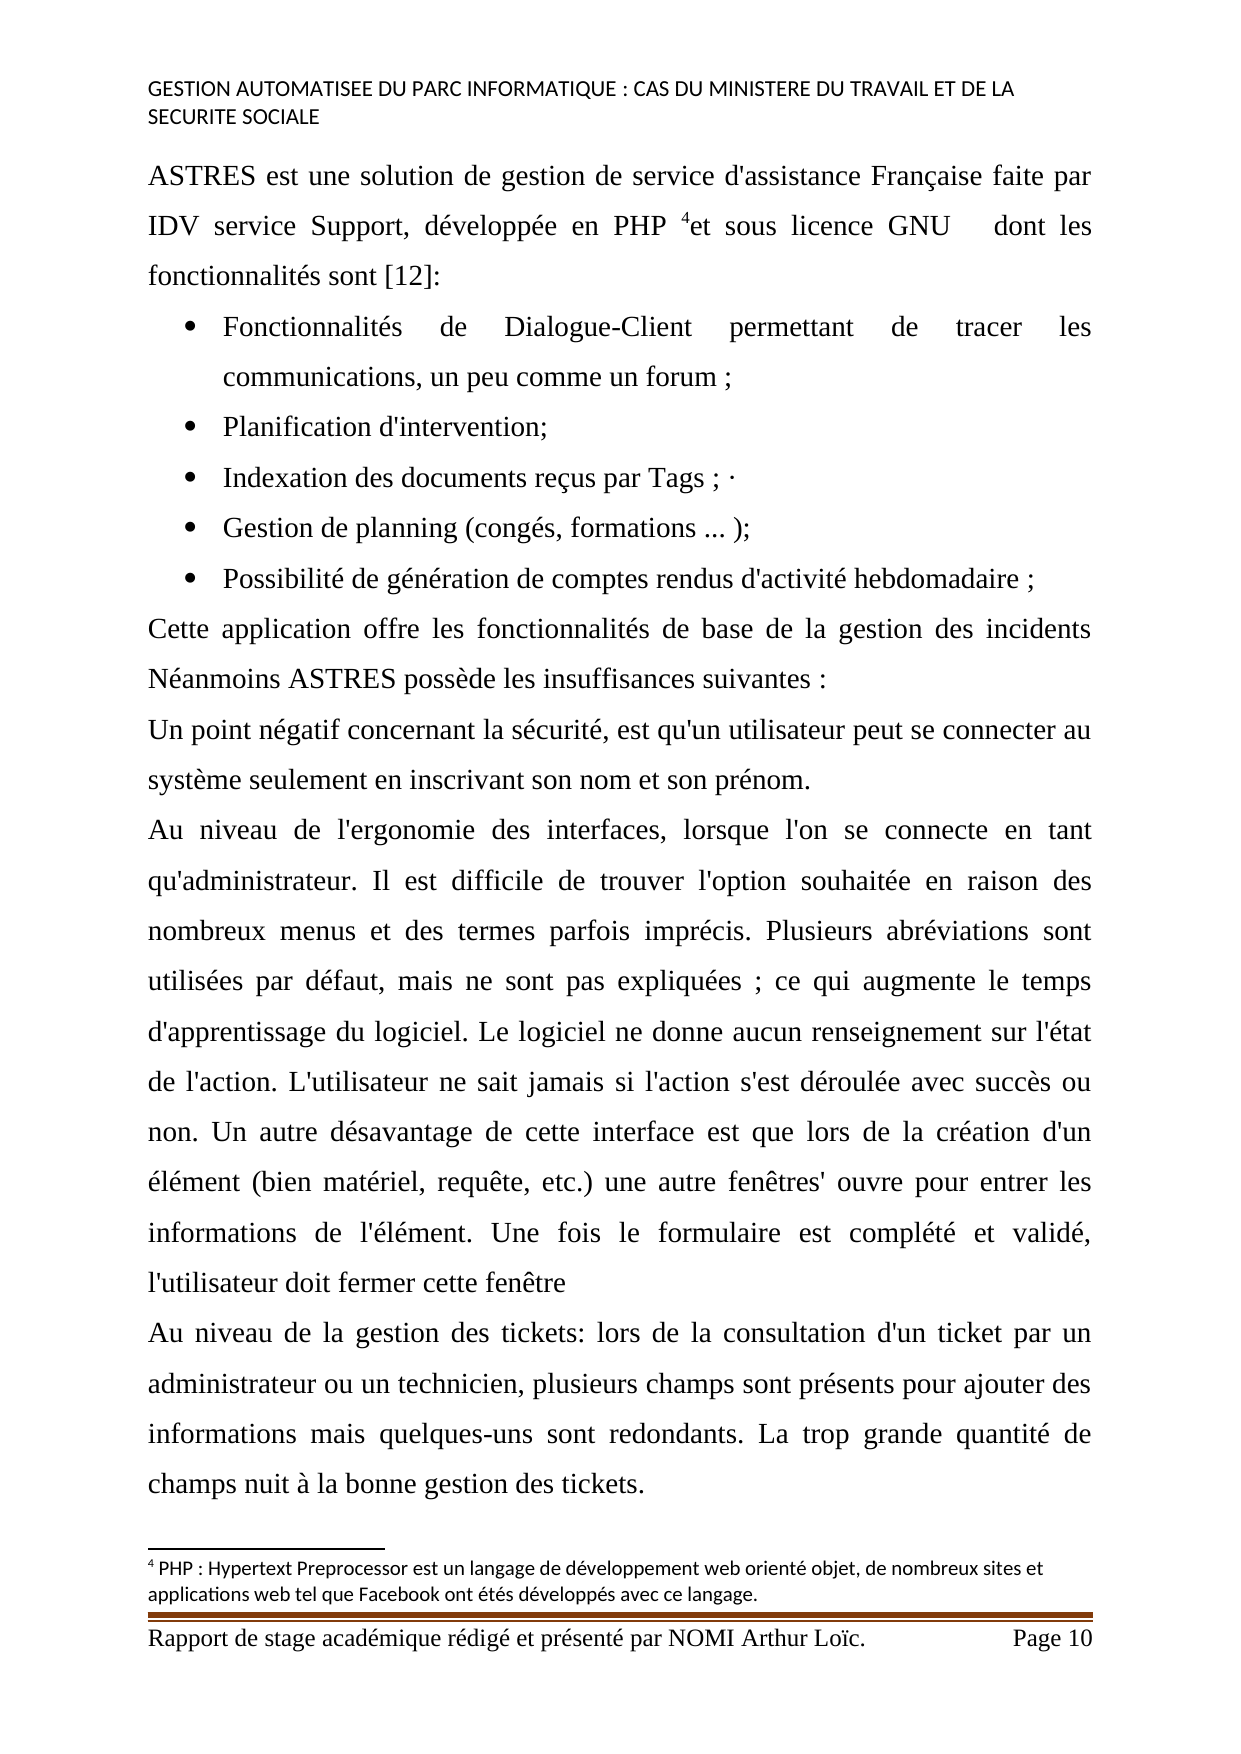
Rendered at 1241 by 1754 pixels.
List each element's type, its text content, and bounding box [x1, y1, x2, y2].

text Au niveau de l'ergonomie des interfaces, lorsque l'on se connecte en tant qu'administrateur. Il est difficile de trouver l'option souhaitée en raison des nombreux menus et des termes parfois imprécis. Plusieurs abréviations sont utilisées par défaut, mais ne sont pas expliquées ; ce qui augmente le temps d'apprentissage du logiciel. Le logiciel ne donne aucun renseignement sur l'état de l'action. L'utilisateur ne sait jamais si l'action s'est déroulée avec succès ou non. Un autre désavantage de cette interface est que lors de la création d'un élément (bien matériel, requête, etc.) une autre fenêtres' ouvre pour entrer les informations de l'élément. Une fois le formulaire est complété et validé, l'utilisateur doit fermer cette fenêtre [148, 812, 1093, 1299]
list Fonctionnalités de Dialogue-Client permettant de tracer les communications, un peu comme un forum ; [185, 309, 1093, 393]
text ASTRES est une solution de gestion de service d'assistance Française faite par IDV service Support, développée en PHP et sous licence GNU dont les fonctionnalités sont [12]: [148, 158, 1093, 292]
list Gestion de planning (congés, formations ... ); [185, 510, 1093, 544]
list Indexation des documents reçus par Tags ; · [185, 460, 1093, 493]
text Cette application offre les fonctionnalités de base de la gestion des incidents Néanmoins ASTRES possède les insuffisances suivantes : [148, 611, 1093, 695]
text Un point négatif concernant la sécurité, est qu'un utilisateur peut se connecter au système seulement en inscrivant son nom et son prénom. [148, 712, 1093, 796]
list Possibilité de génération de comptes rendus d'activité hebdomadaire ; [185, 561, 1093, 594]
text Au niveau de la gestion des tickets: lors de la consultation d'un ticket par un administrateur ou un technicien, plusieurs champs sont présents pour ajouter des informations mais quelques-uns sont redondants. La trop grande quantité de champs nuit à la bonne gestion des tickets. [148, 1316, 1093, 1500]
list Planification d'intervention; [185, 409, 1093, 443]
